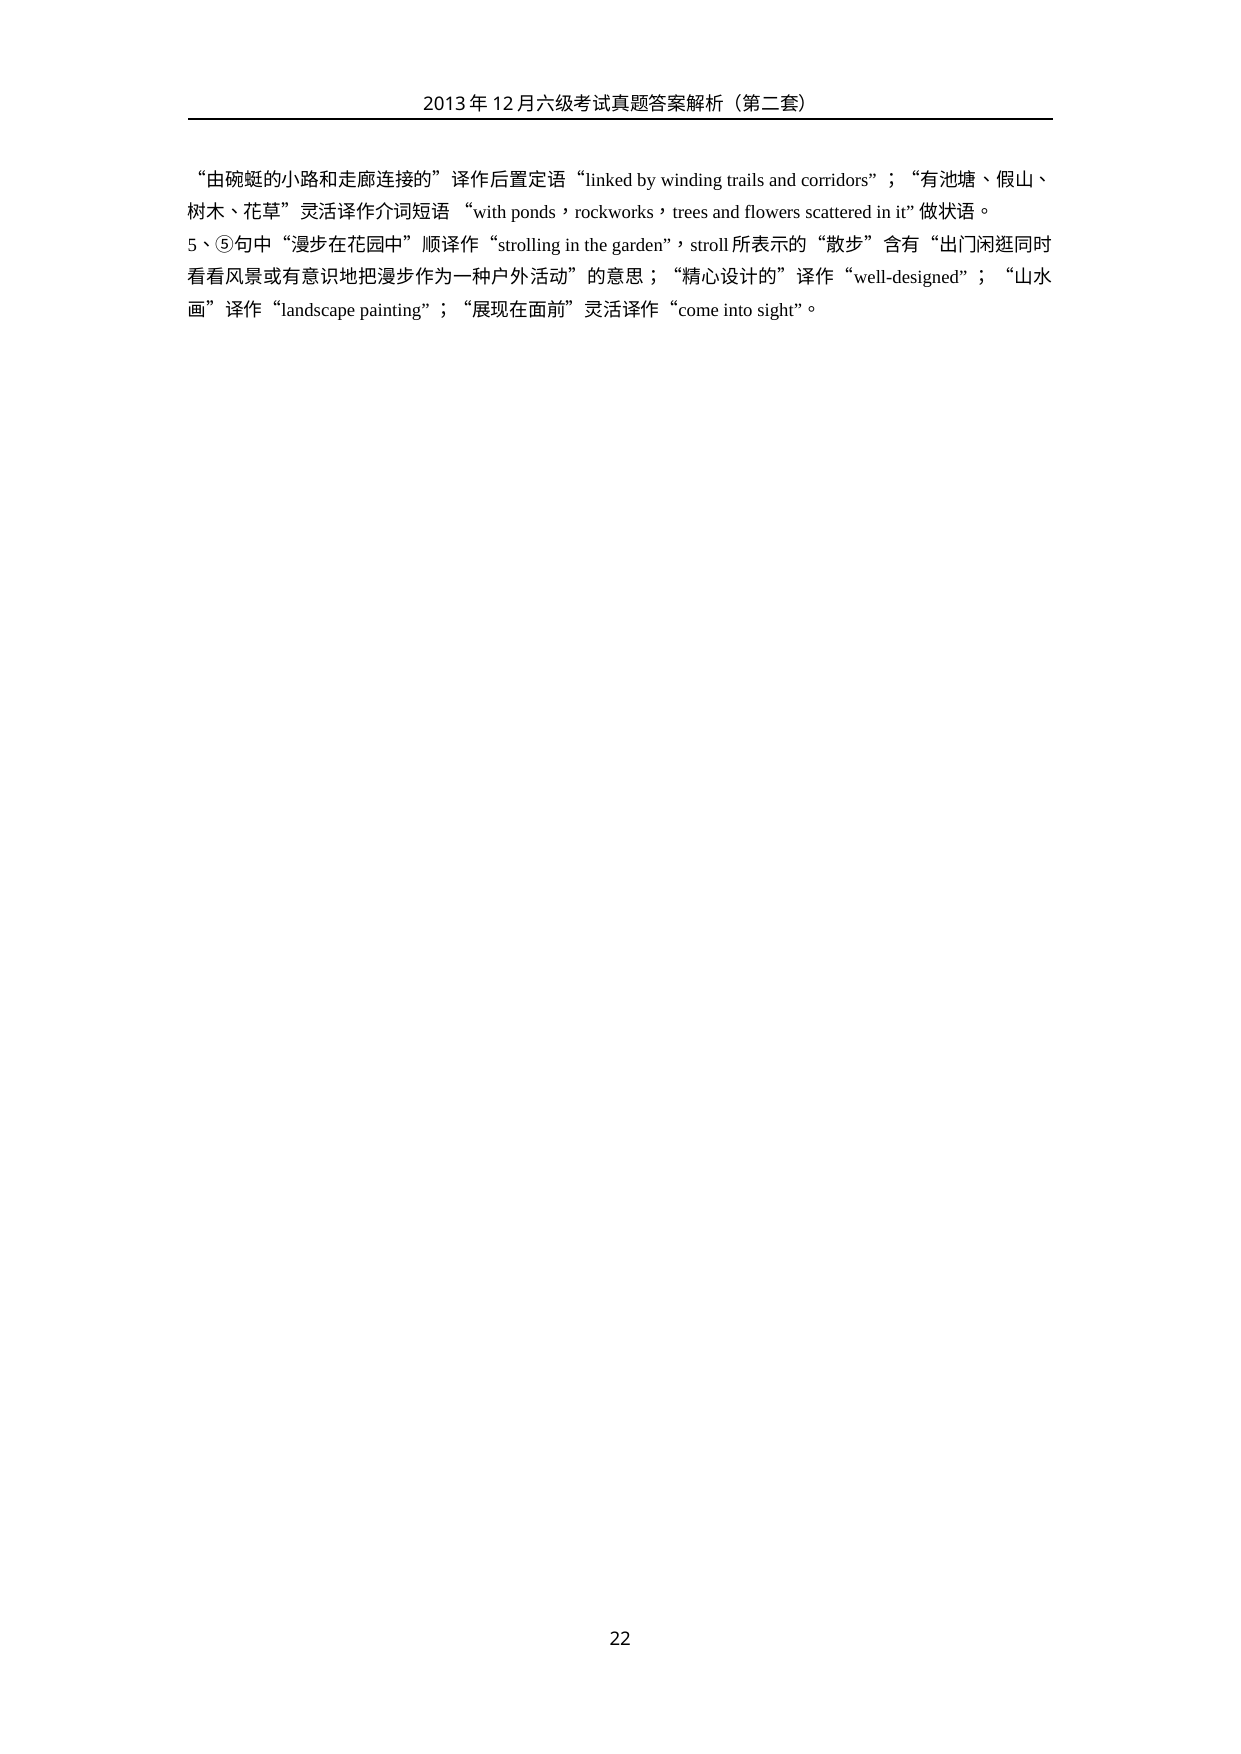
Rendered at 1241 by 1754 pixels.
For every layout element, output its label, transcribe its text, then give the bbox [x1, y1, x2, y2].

text 5、⑤句中“漫步在花园中”顺译作“strolling in the garden”，stroll所表示的“散步”含有“出门闲逛同时看看风景或有意识地把漫步作为一种户外活动”的意思；“精心设计的”译作“well-designed” ； “山水画”译作“landscape painting” ；“展现在面前”灵活译作“come into sight”。 [187, 227, 1053, 324]
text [187, 162, 1053, 227]
